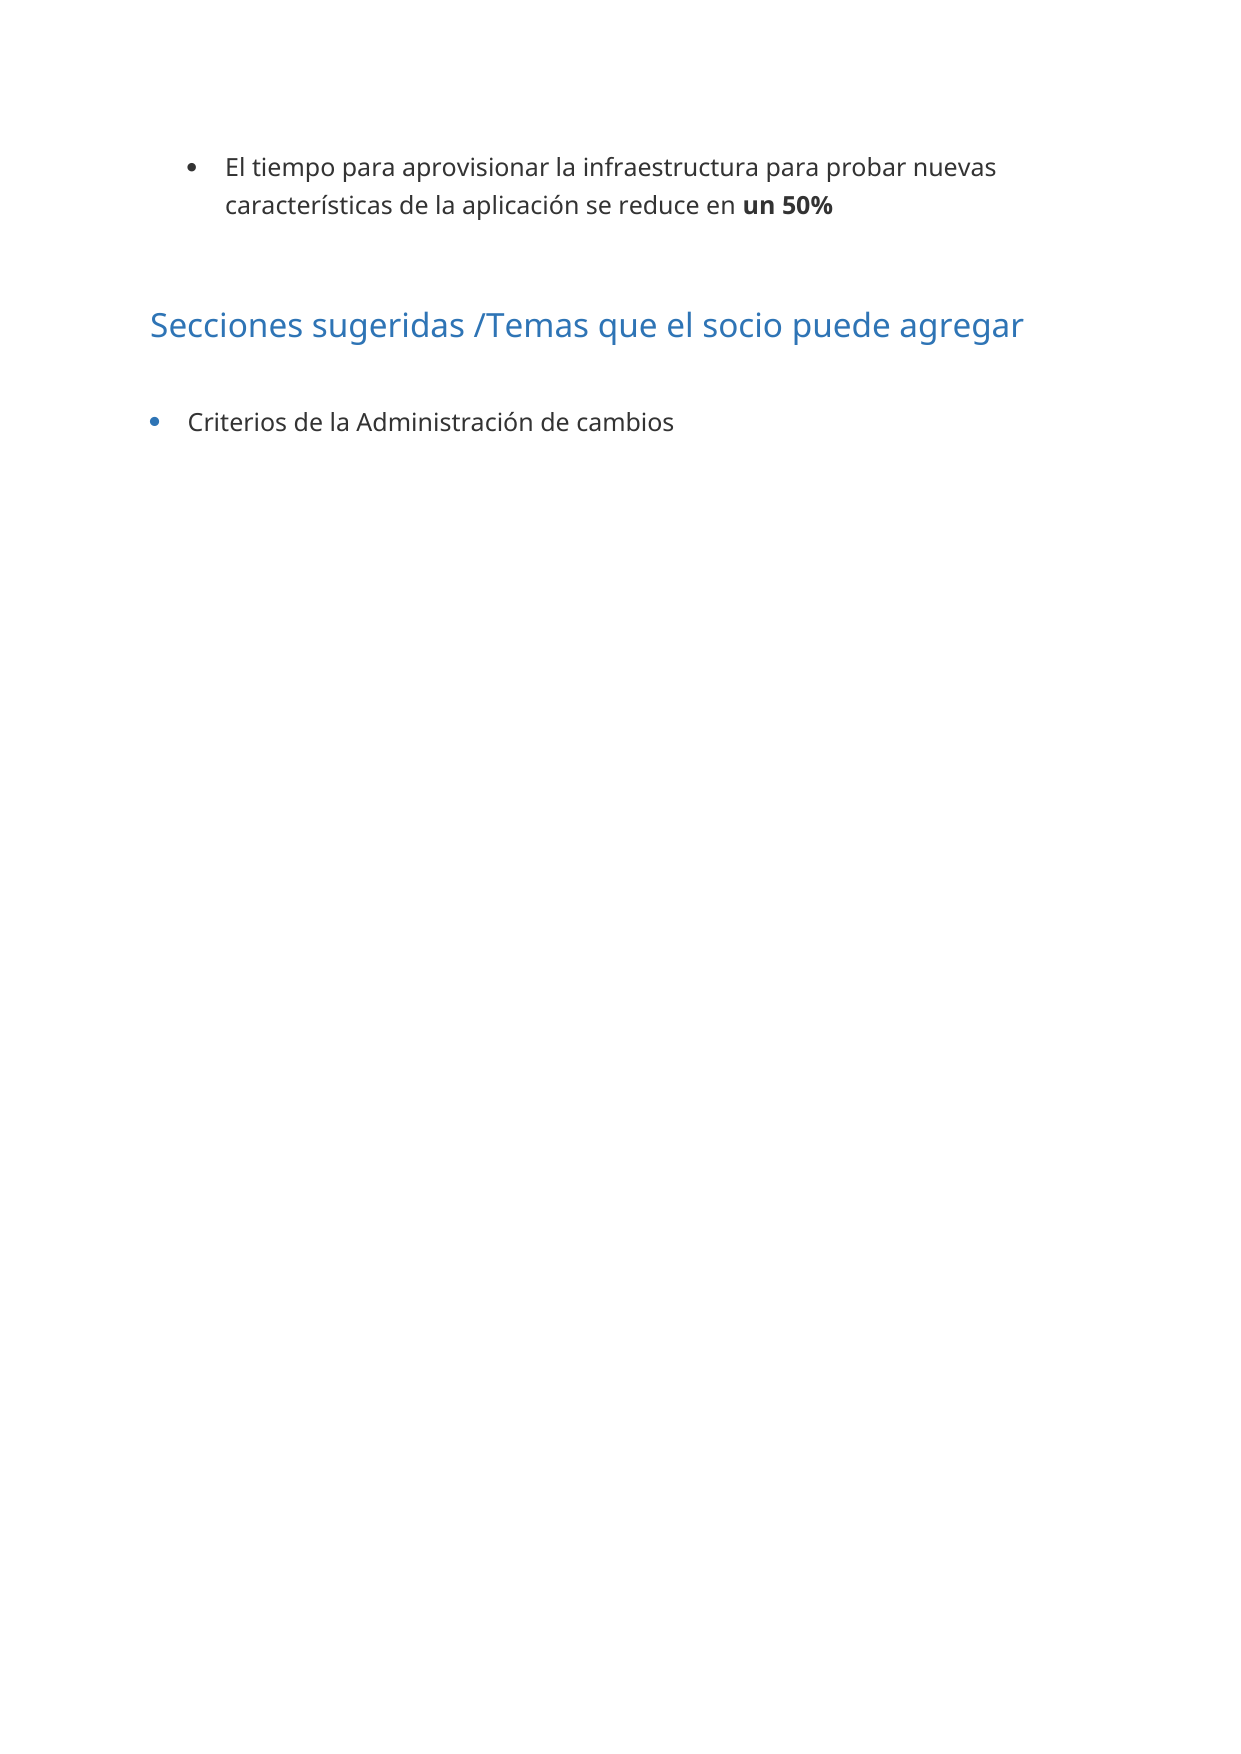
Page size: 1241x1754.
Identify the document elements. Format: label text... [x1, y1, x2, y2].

list Criterios de la Administración de cambios [150, 404, 1090, 438]
list El tiempo para aprovisionar la infraestructura para probar nuevas características de la aplicación se reduce en un 50% [187, 150, 1090, 221]
subtitle Secciones sugeridas /Temas que el socio puede agregar [150, 302, 1090, 347]
